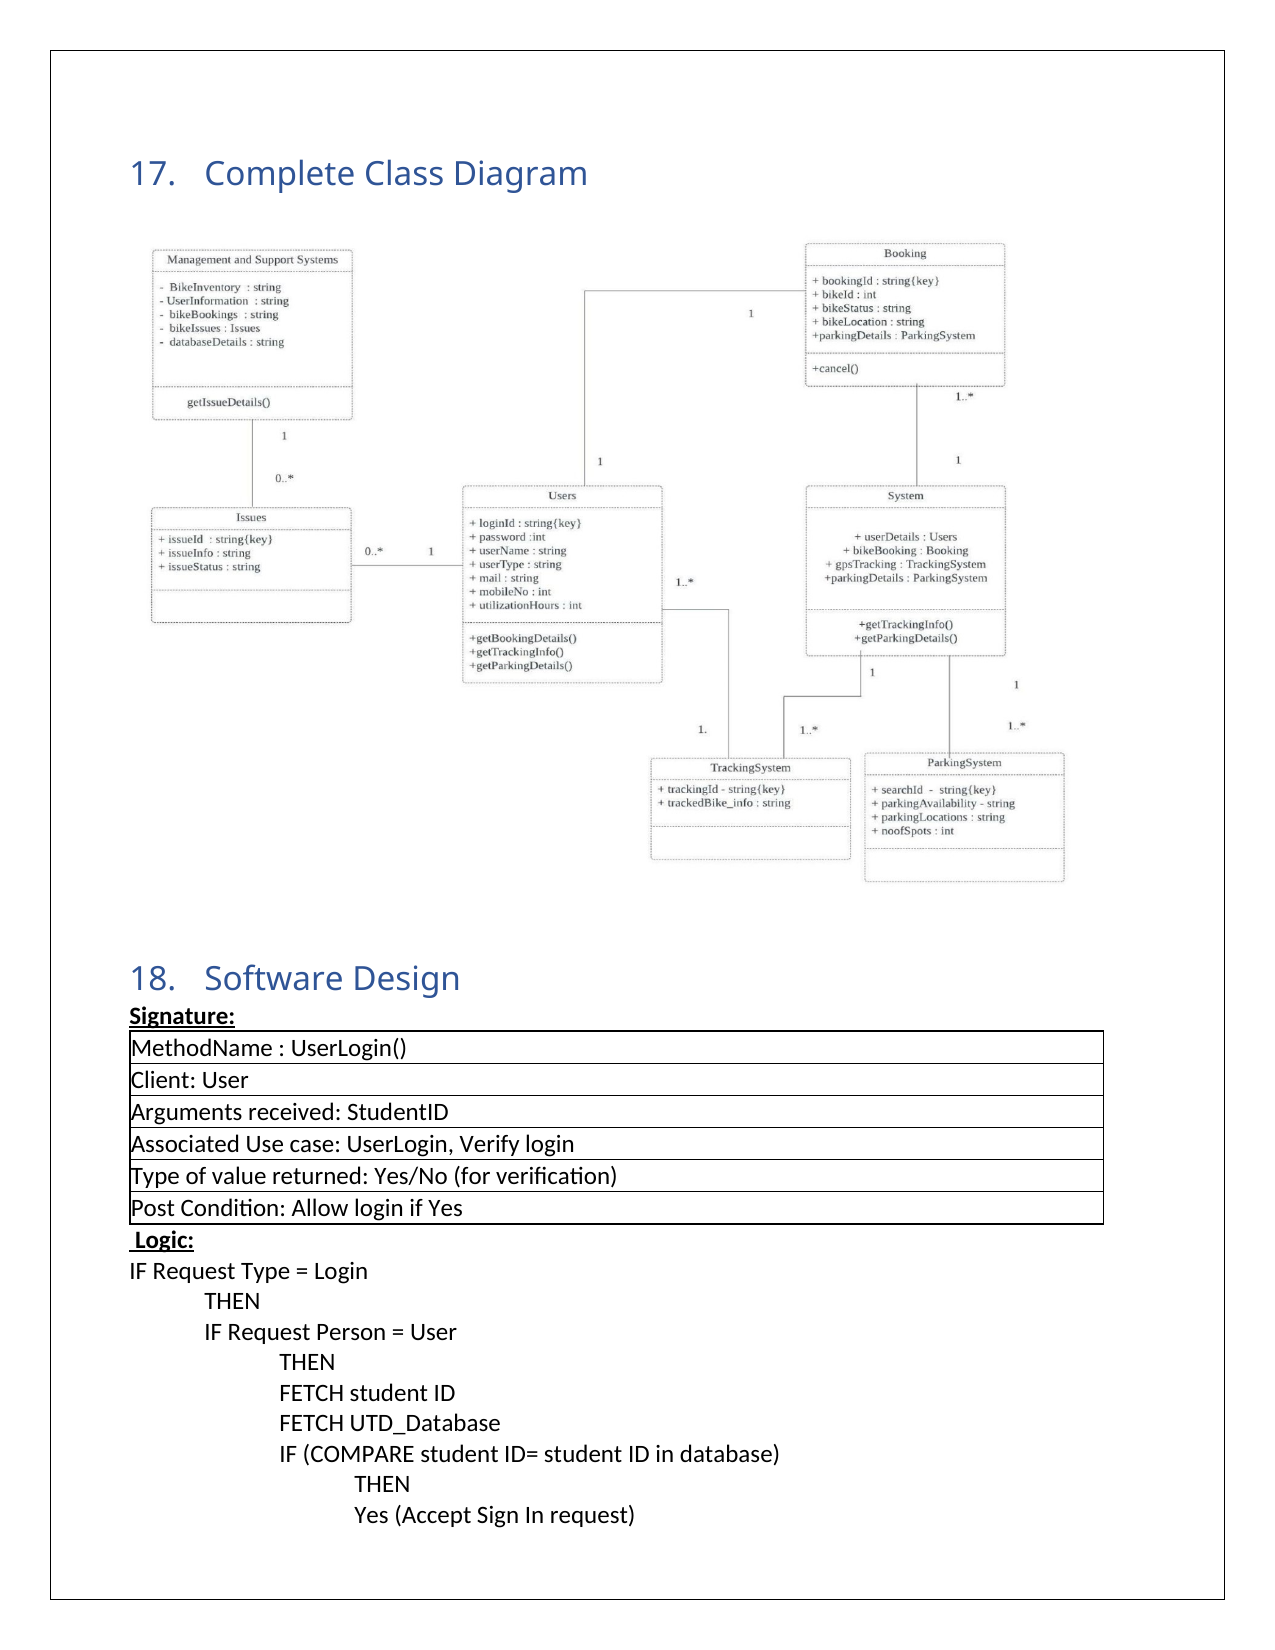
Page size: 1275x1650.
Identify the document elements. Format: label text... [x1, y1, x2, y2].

list THEN [279, 1468, 1214, 1499]
table_cell Arguments received: StudentID [131, 1096, 1103, 1127]
list FETCH student ID [204, 1377, 1214, 1407]
list IF (COMPARE student ID= student ID in database) [204, 1438, 1214, 1468]
list THEN [204, 1285, 1214, 1316]
list THEN [204, 1346, 1214, 1377]
text Logic: [129, 1224, 1214, 1255]
text IF Request Person = User [129, 1316, 1214, 1346]
picture [129, 223, 1104, 902]
table_cell Type of value returned: Yes/No (for verification) [131, 1160, 1103, 1191]
table_cell Client: User [131, 1064, 1103, 1094]
subtitle Complete Class Diagram [129, 150, 1214, 195]
table_cell Associated Use case: UserLogin, Verify login [131, 1128, 1103, 1159]
text Signature: [129, 1000, 1214, 1030]
table_header MethodName : UserLogin() [131, 1032, 1103, 1062]
list Yes (Accept Sign In request) [279, 1499, 1214, 1529]
text IF Request Type = Login [129, 1255, 1214, 1285]
table_cell Post Condition: Allow login if Yes [131, 1192, 1103, 1223]
subtitle Software Design [129, 954, 1214, 1000]
list FETCH UTD_Database [204, 1407, 1214, 1438]
